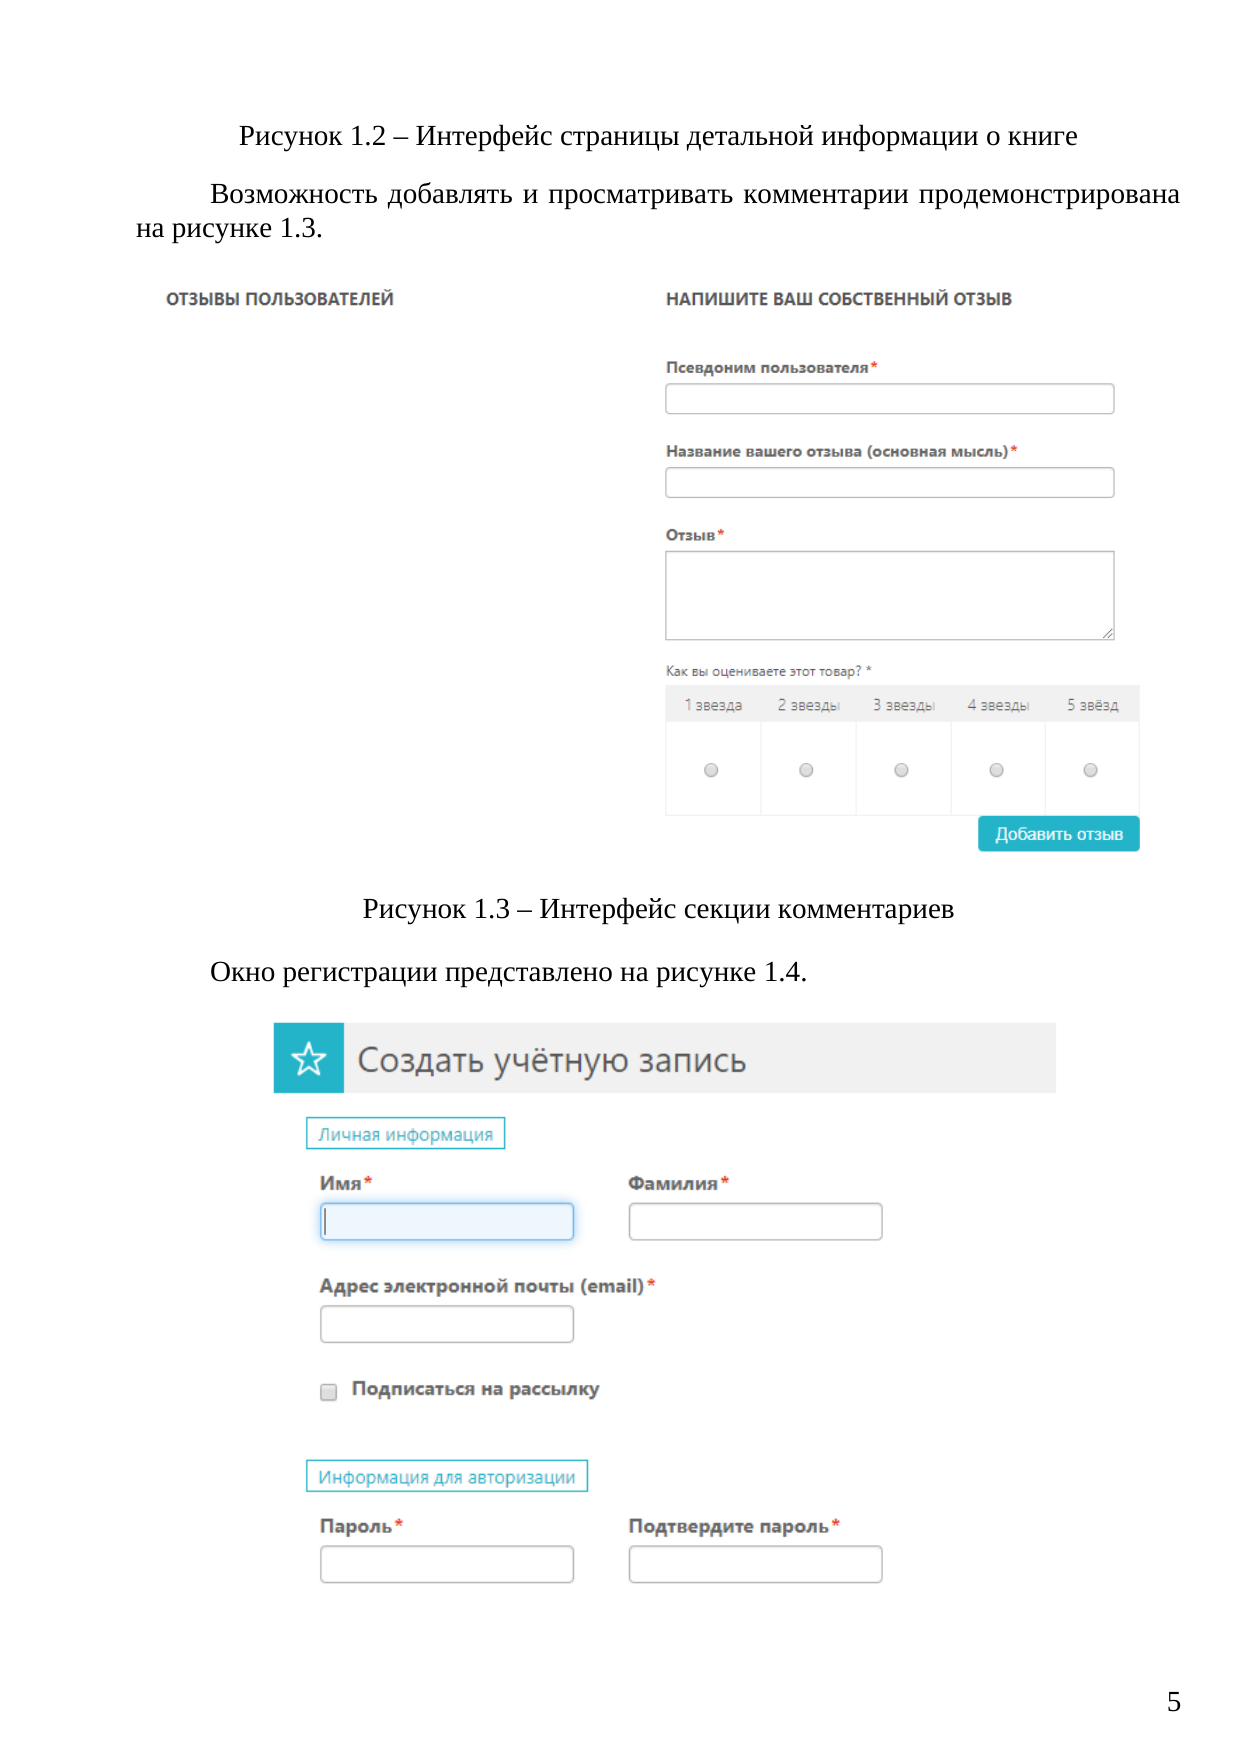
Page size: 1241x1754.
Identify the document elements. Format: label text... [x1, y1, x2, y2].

text Окно регистрации представлено на рисунке 1.4. [136, 954, 1181, 988]
text Возможность добавлять и просматривать комментарии продемонстрирована на рисунке 1.3. [136, 177, 1181, 244]
text Рисунок 1.2 – Интерфейс страницы детальной информации о книге [136, 118, 1181, 152]
picture [153, 272, 1164, 863]
text Рисунок 1.3 – Интерфейс секции комментариев [136, 891, 1181, 925]
picture [260, 1016, 1057, 1627]
